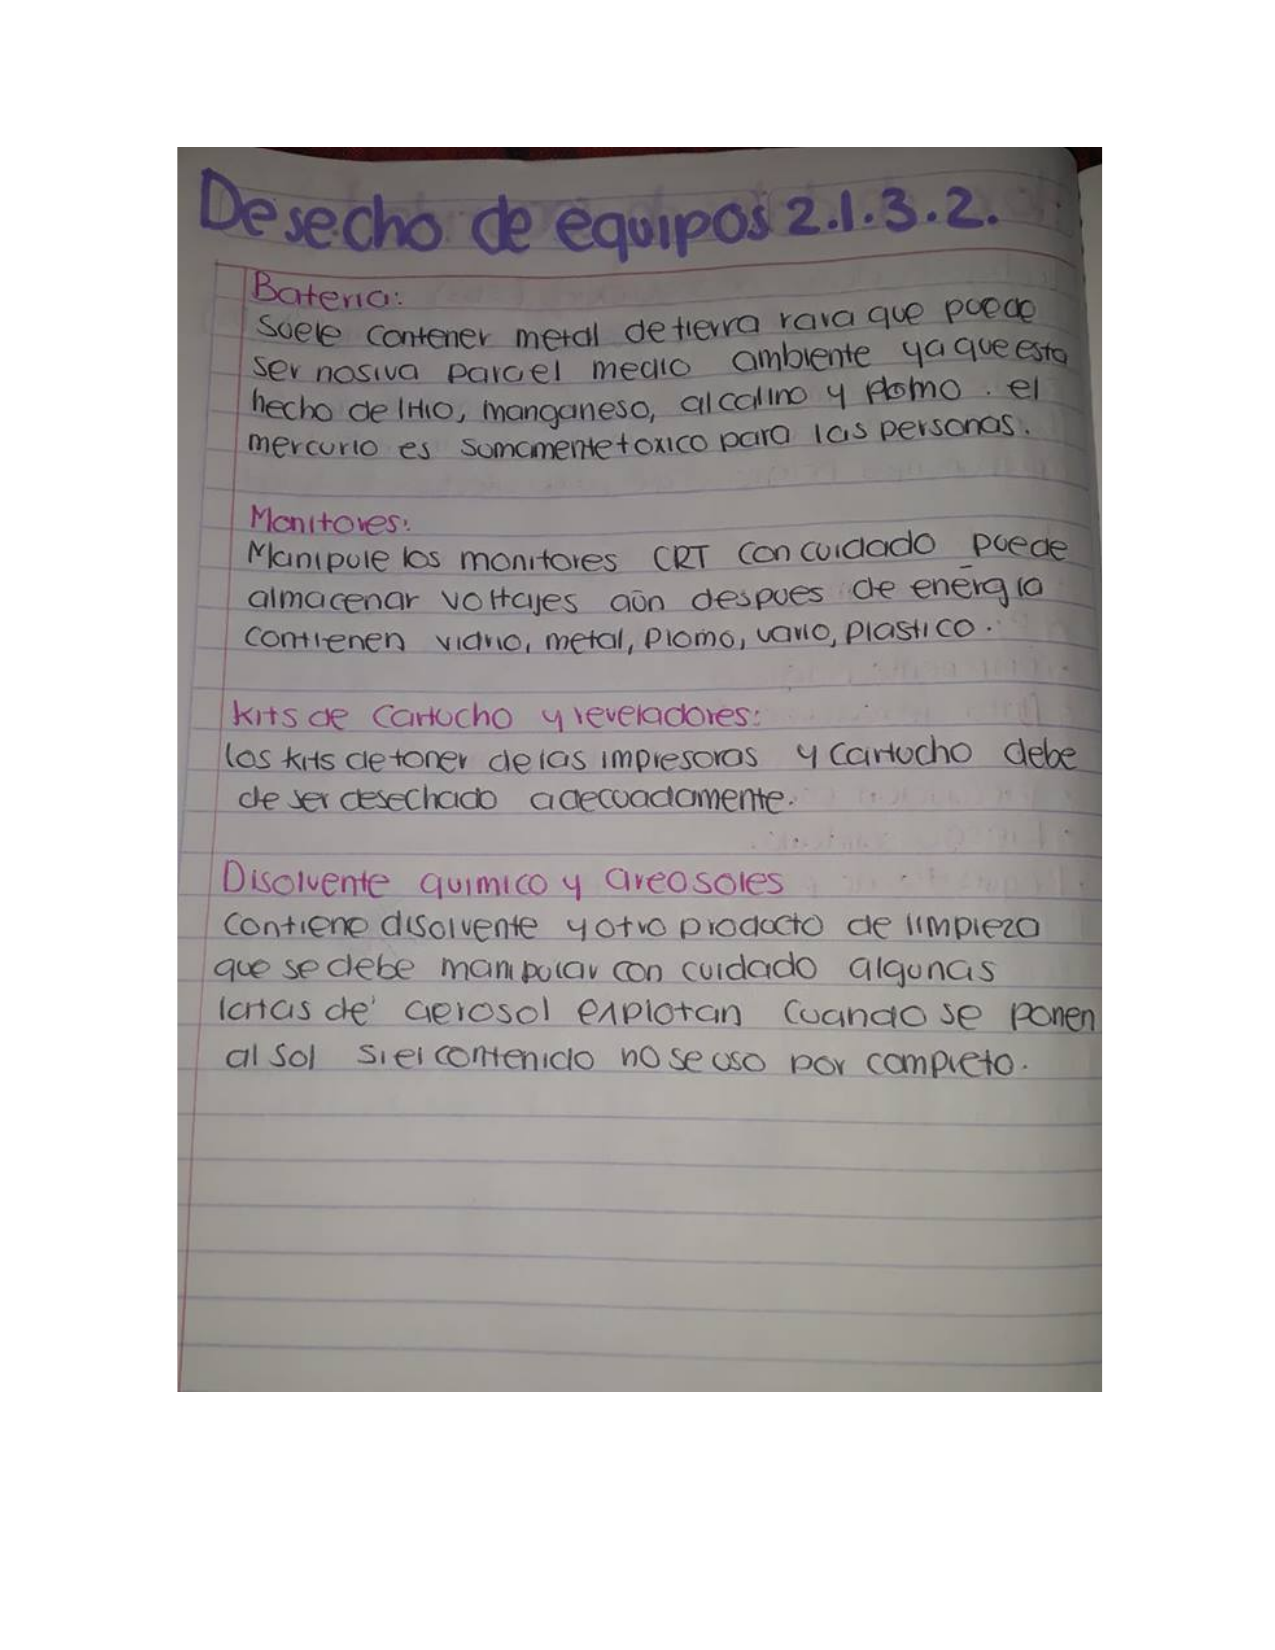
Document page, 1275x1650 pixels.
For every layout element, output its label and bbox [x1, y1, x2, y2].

picture [177, 147, 1103, 1392]
